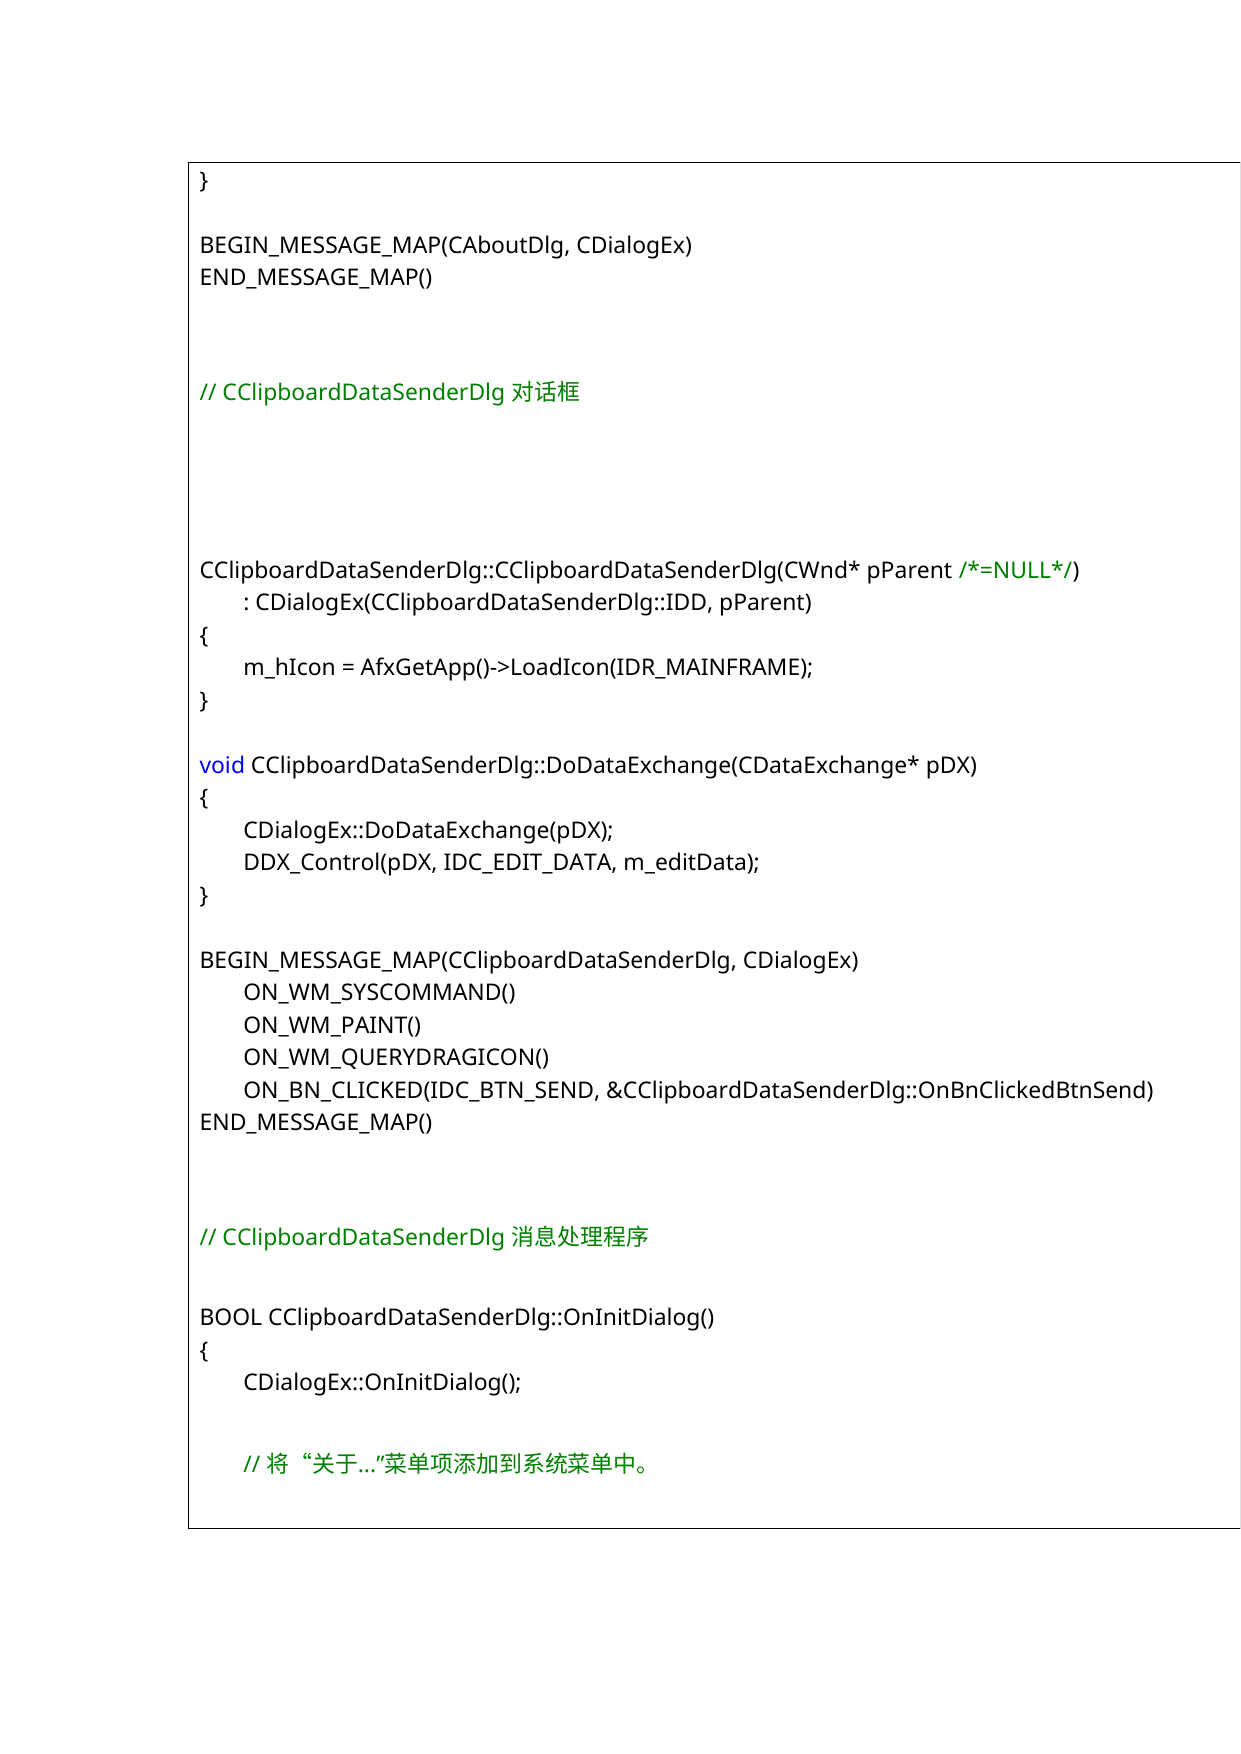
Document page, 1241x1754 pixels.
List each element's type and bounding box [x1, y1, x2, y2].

table_header [189, 163, 1240, 1528]
